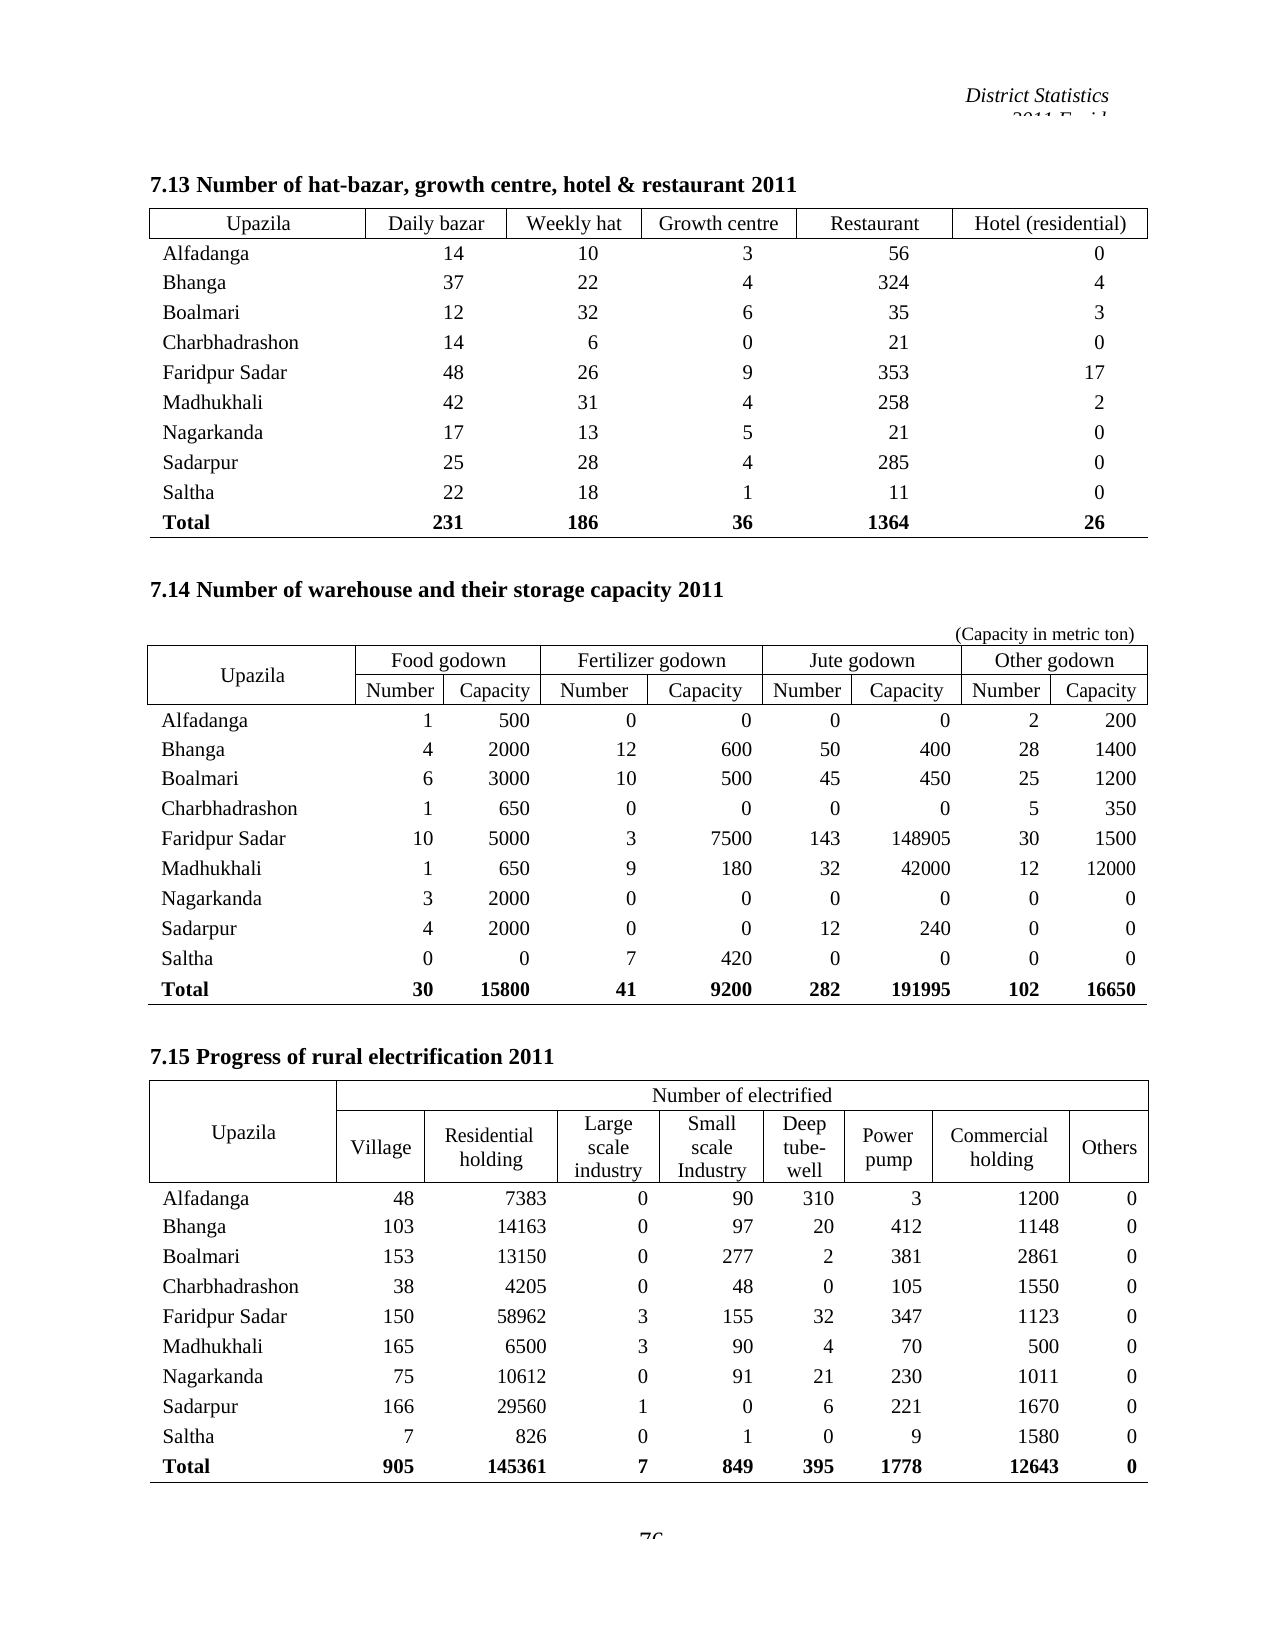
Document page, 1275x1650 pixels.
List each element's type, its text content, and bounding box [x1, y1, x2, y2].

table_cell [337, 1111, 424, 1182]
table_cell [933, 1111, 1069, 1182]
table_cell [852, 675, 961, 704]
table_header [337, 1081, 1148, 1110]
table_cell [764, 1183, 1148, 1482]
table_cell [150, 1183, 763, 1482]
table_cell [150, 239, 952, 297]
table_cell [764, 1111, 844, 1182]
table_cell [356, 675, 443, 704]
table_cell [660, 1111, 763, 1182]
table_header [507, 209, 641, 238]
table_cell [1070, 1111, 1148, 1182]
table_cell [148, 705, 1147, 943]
list Progress of rural electrification 2011 [150, 1043, 1167, 1070]
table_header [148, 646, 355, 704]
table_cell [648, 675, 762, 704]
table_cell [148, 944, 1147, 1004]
text (Capacity in metric ton) [955, 623, 1167, 644]
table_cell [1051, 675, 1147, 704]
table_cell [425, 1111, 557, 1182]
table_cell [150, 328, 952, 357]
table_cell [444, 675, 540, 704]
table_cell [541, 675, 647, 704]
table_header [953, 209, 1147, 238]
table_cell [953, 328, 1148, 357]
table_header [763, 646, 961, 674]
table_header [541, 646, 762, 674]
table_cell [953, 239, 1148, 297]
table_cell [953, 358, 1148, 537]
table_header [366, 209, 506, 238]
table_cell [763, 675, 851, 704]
list Number of hat-bazar, growth centre, hotel & restaurant 2011 [150, 171, 1167, 197]
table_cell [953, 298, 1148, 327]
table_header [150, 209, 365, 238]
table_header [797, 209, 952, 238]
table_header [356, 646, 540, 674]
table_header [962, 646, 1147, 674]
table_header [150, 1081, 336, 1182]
list Number of warehouse and their storage capacity 2011 [150, 577, 728, 603]
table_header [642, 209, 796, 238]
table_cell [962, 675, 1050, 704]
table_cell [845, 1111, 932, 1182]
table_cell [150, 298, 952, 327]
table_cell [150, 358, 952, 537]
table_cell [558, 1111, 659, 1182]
